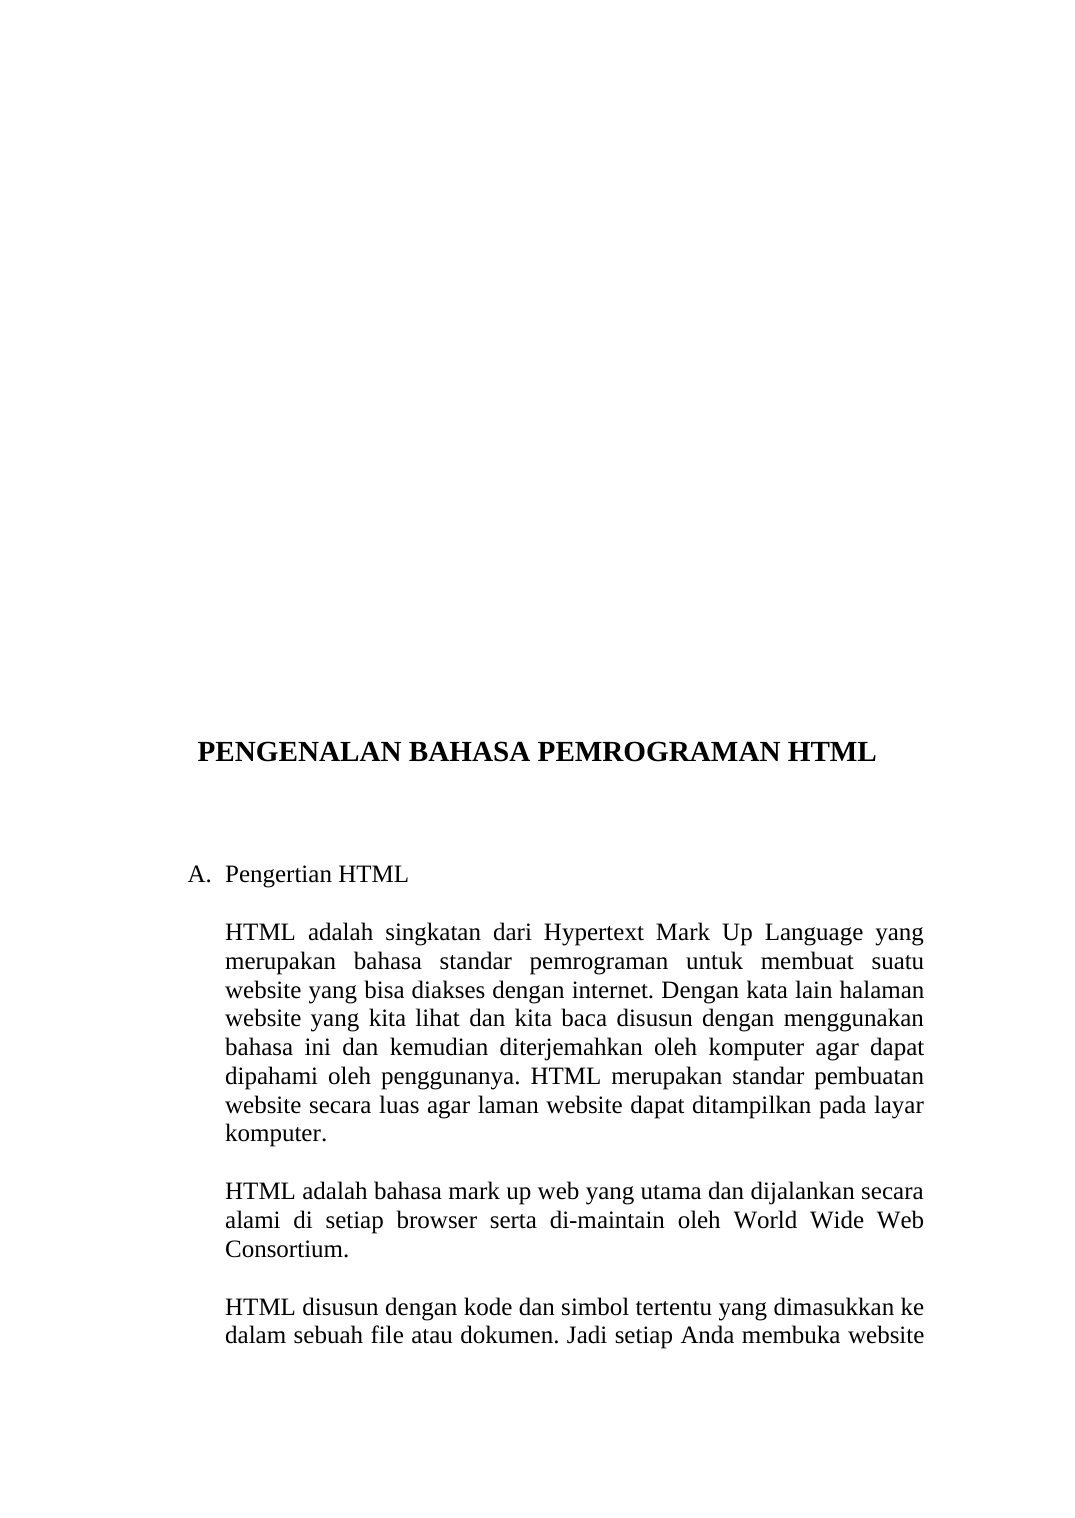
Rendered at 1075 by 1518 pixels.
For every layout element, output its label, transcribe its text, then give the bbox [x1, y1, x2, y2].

text HTML adalah singkatan dari Hypertext Mark Up Language yang merupakan bahasa standar pemrograman untuk membuat suatu website yang bisa diakses dengan internet. Dengan kata lain halaman website yang kita lihat dan kita baca disusun dengan menggunakan bahasa ini dan kemudian diterjemahkan oleh komputer agar dapat dipahami oleh penggunanya. HTML merupakan standar pembuatan website secara luas agar laman website dapat ditampilkan pada layar komputer. [225, 917, 925, 1147]
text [225, 1292, 925, 1349]
text PENGENALAN BAHASA PEMROGRAMAN HTML [150, 734, 925, 767]
list Pengertian HTML [187, 859, 925, 888]
text HTML adalah bahasa mark up web yang utama dan dijalankan secara alami di setiap browser serta di-maintain oleh World Wide Web Consortium. [225, 1176, 925, 1263]
